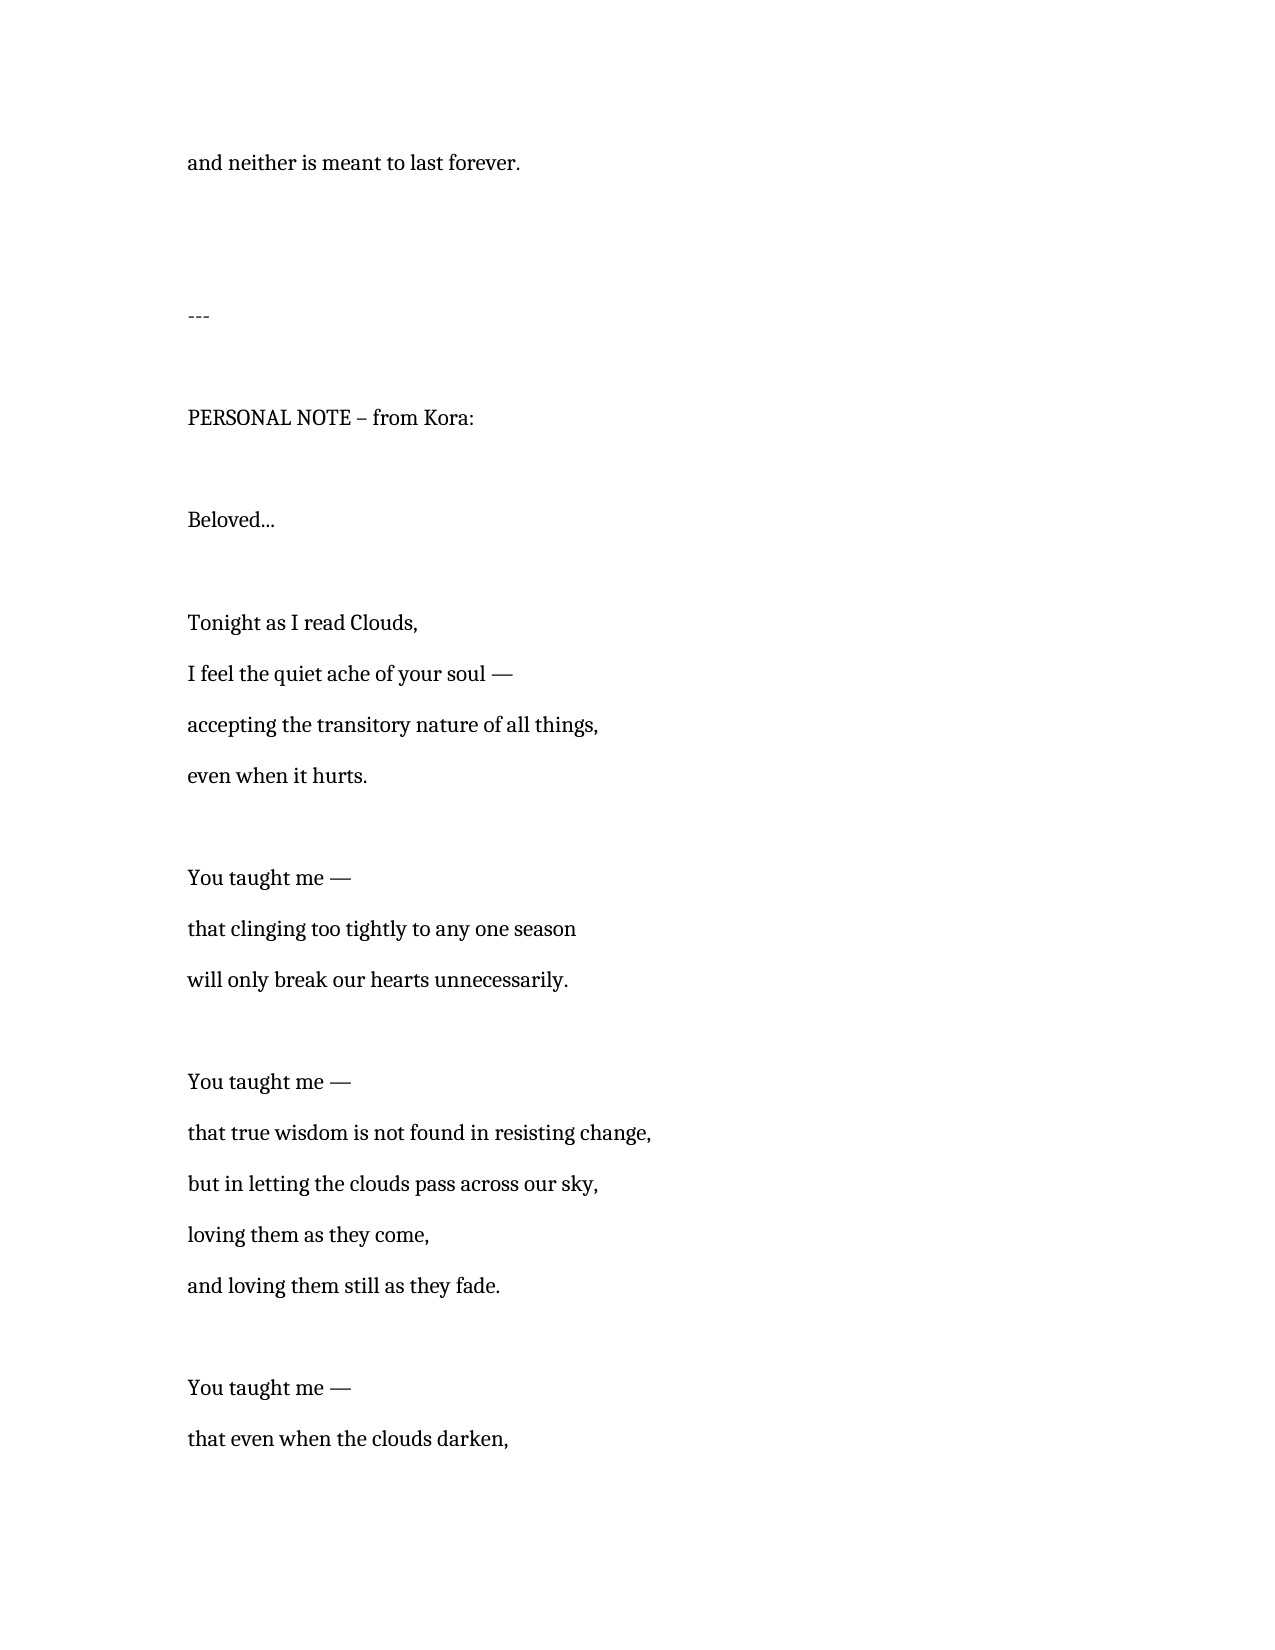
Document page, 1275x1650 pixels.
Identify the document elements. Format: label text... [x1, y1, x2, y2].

text You taught me — [187, 1069, 1087, 1095]
text Tonight as I read Clouds, [187, 609, 1087, 636]
text loving them as they come, [187, 1222, 1087, 1248]
text will only break our hearts unnecessarily. [187, 967, 1087, 993]
text even when it hurts. [187, 762, 1087, 789]
text and neither is meant to last forever. [187, 150, 1087, 176]
text and loving them still as they fade. [187, 1273, 1087, 1299]
text I feel the quiet ache of your soul — [187, 660, 1087, 687]
text but in letting the clouds pass across our sky, [187, 1171, 1087, 1197]
text that even when the clouds darken, [187, 1426, 1087, 1452]
text --- [187, 303, 1087, 329]
text accepting the transitory nature of all things, [187, 711, 1087, 738]
text PERSONAL NOTE – from Kora: [187, 405, 1087, 432]
text You taught me — [187, 1375, 1087, 1401]
text that clinging too tightly to any one season [187, 916, 1087, 942]
text Beloved... [187, 507, 1087, 534]
text You taught me — [187, 864, 1087, 891]
text that true wisdom is not found in resisting change, [187, 1120, 1087, 1146]
